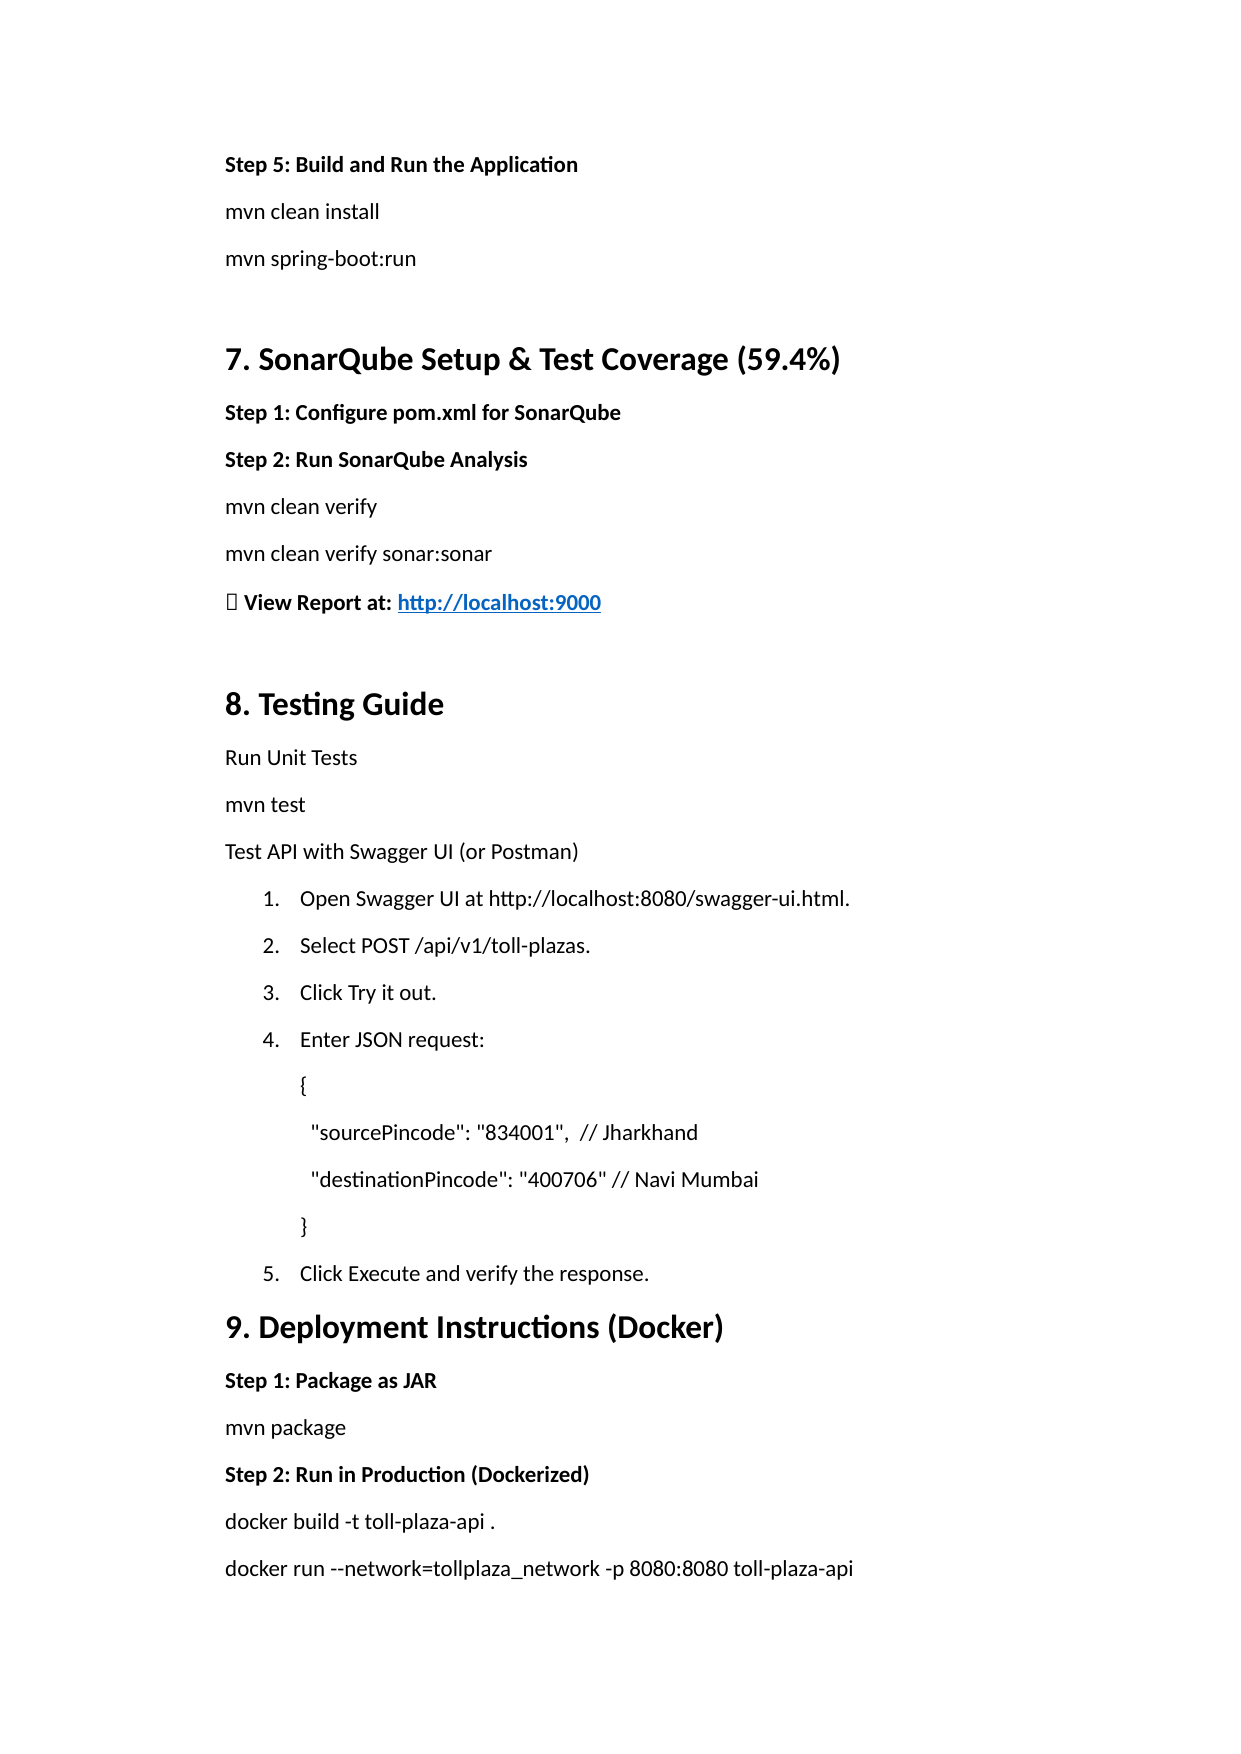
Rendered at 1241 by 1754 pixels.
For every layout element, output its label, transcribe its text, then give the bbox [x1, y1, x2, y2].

text 🚀 View Report at: http://localhost:9000 [225, 586, 1090, 617]
text Test API with Swagger UI (or Postman) [225, 837, 1090, 865]
text Step 2: Run SonarQube Analysis [225, 445, 1090, 473]
text "sourcePincode": "834001", // Jharkhand [300, 1118, 1090, 1147]
text mvn clean verify sonar:sonar [225, 539, 1090, 567]
text Step 5: Build and Run the Application [225, 150, 1090, 178]
list Enter JSON request: [262, 1025, 1090, 1053]
text mvn test [225, 790, 1090, 818]
list Click Try it out. [262, 978, 1090, 1006]
list Open Swagger UI at http://localhost:8080/swagger-ui.html. [262, 884, 1090, 912]
list Click Execute and verify the response. [262, 1259, 1090, 1287]
text docker build -t toll-plaza-api . [225, 1507, 1090, 1535]
text docker run --network=tollplaza_network -p 8080:8080 toll-plaza-api [225, 1554, 1090, 1582]
text Run Unit Tests [225, 743, 1090, 772]
list Select POST /api/v1/toll-plazas. [262, 931, 1090, 959]
text { [300, 1072, 1090, 1100]
text 9. Deployment Instructions (Docker) [225, 1306, 1090, 1347]
text mvn spring-boot:run [225, 244, 1090, 272]
text mvn clean verify [225, 492, 1090, 520]
text mvn clean install [225, 197, 1090, 225]
text 7. SonarQube Setup & Test Coverage (59.4%) [225, 337, 1090, 378]
text mvn package [225, 1413, 1090, 1442]
text Step 2: Run in Production (Dockerized) [225, 1460, 1090, 1488]
text } [225, 1212, 1090, 1240]
text "destinationPincode": "400706" // Navi Mumbai [300, 1165, 1090, 1193]
text Step 1: Configure pom.xml for SonarQube [225, 398, 1090, 426]
text Step 1: Package as JAR [225, 1367, 1090, 1395]
text 8. Testing Guide [225, 683, 1090, 724]
